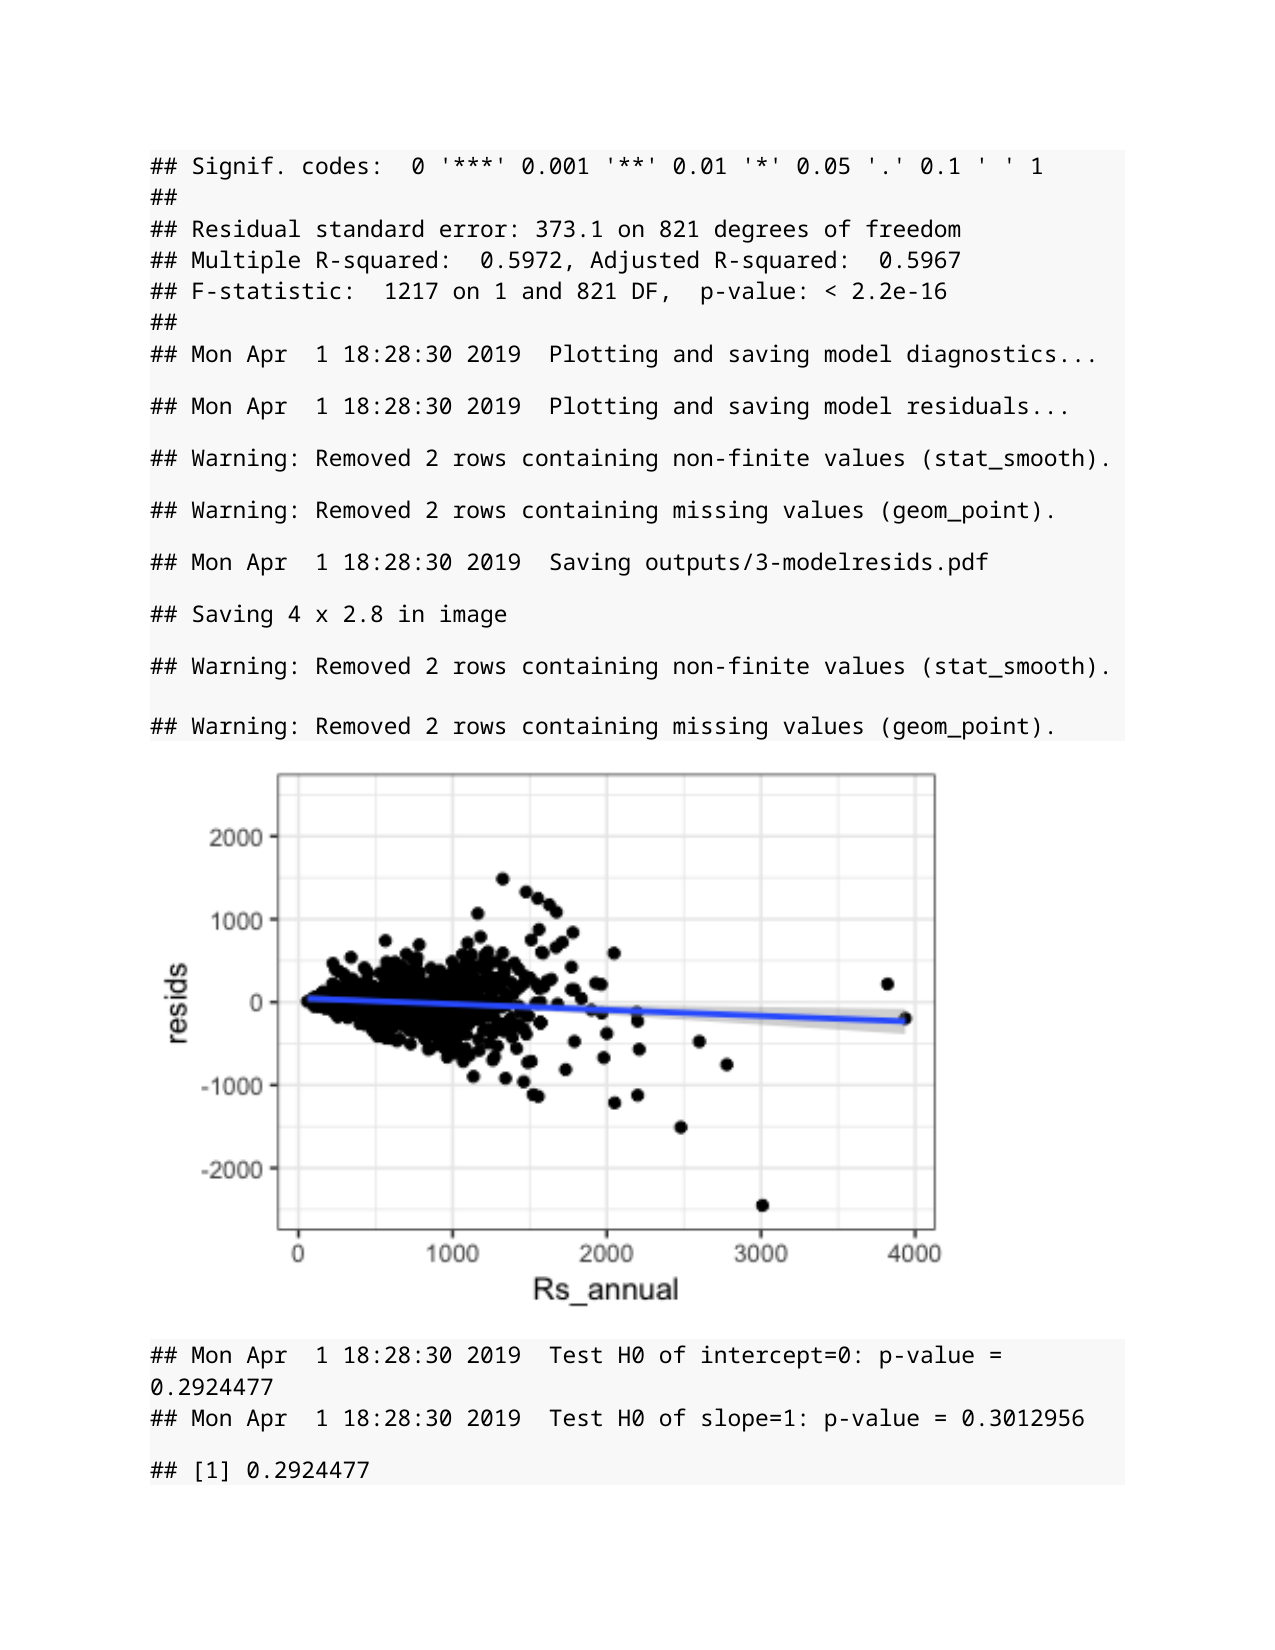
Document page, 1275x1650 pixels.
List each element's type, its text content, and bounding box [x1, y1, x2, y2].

text ## Saving 4 x 2.8 in image [150, 598, 1125, 629]
text ## Mon Apr 1 18:28:30 2019 Plotting and saving model residuals... [150, 389, 1125, 421]
text ## Mon Apr 1 18:28:30 2019 Saving outputs/3-modelresids.pdf [150, 546, 1125, 577]
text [150, 150, 1125, 369]
text ## [1] 0.2924477 [150, 1454, 1125, 1485]
text ## Mon Apr 1 18:28:30 2019 Test H0 of intercept=0: p-value = 0.2924477 ## Mon Apr 1 18:28:30 2019 Test H0 of slope=1: p-value = 0.3012956 [150, 1339, 1125, 1433]
picture [150, 762, 951, 1321]
text ## Warning: Removed 2 rows containing missing values (geom_point). [150, 494, 1125, 525]
text ## Warning: Removed 2 rows containing non-finite values (stat_smooth). [150, 442, 1125, 473]
text ## Warning: Removed 2 rows containing non-finite values (stat_smooth). ## Warning: Removed 2 rows containing missing values (geom_point). [150, 650, 1125, 741]
